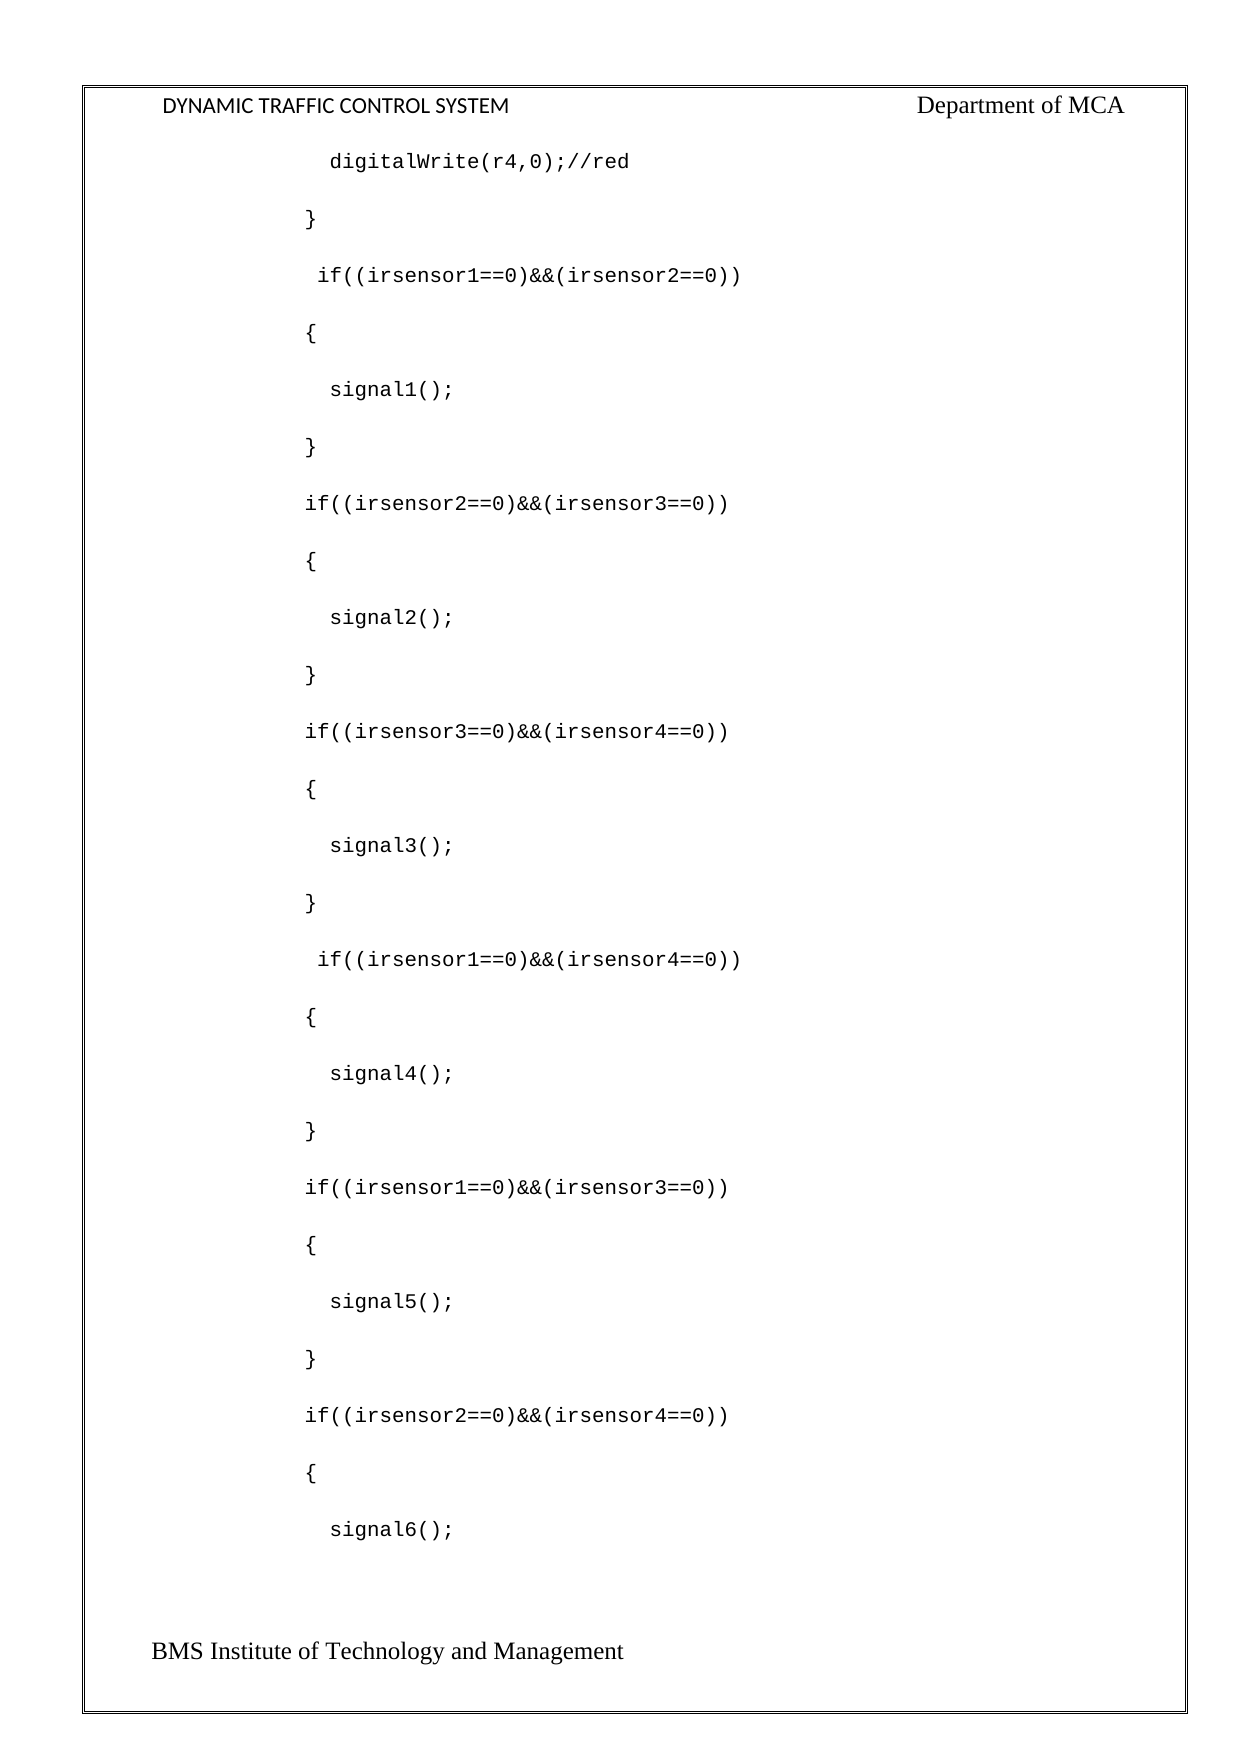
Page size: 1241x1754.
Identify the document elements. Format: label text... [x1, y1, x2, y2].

text signal3(); [279, 835, 1090, 859]
text } [279, 436, 1090, 460]
text signal6(); [279, 1519, 1090, 1542]
text if((irsensor2==0)&&(irsensor3==0)) [279, 493, 1090, 517]
text if((irsensor1==0)&&(irsensor4==0)) [279, 949, 1090, 973]
text if((irsensor2==0)&&(irsensor4==0)) [279, 1405, 1090, 1428]
text { [279, 1462, 1090, 1486]
text } [279, 1120, 1090, 1144]
text if((irsensor1==0)&&(irsensor3==0)) [279, 1177, 1090, 1201]
text } [279, 208, 1090, 232]
text signal5(); [279, 1291, 1090, 1314]
text } [279, 664, 1090, 688]
text signal1(); [279, 379, 1090, 403]
text { [279, 1234, 1090, 1258]
text if((irsensor3==0)&&(irsensor4==0)) [279, 721, 1090, 745]
text signal2(); [279, 607, 1090, 631]
text if((irsensor1==0)&&(irsensor2==0)) [279, 265, 1090, 289]
text { [279, 778, 1090, 802]
text { [279, 550, 1090, 574]
text signal4(); [279, 1063, 1090, 1087]
text { [279, 322, 1090, 346]
text } [279, 892, 1090, 916]
text { [279, 1006, 1090, 1030]
text } [279, 1348, 1090, 1372]
text digitalWrite(r4,0);//red [279, 151, 1090, 175]
